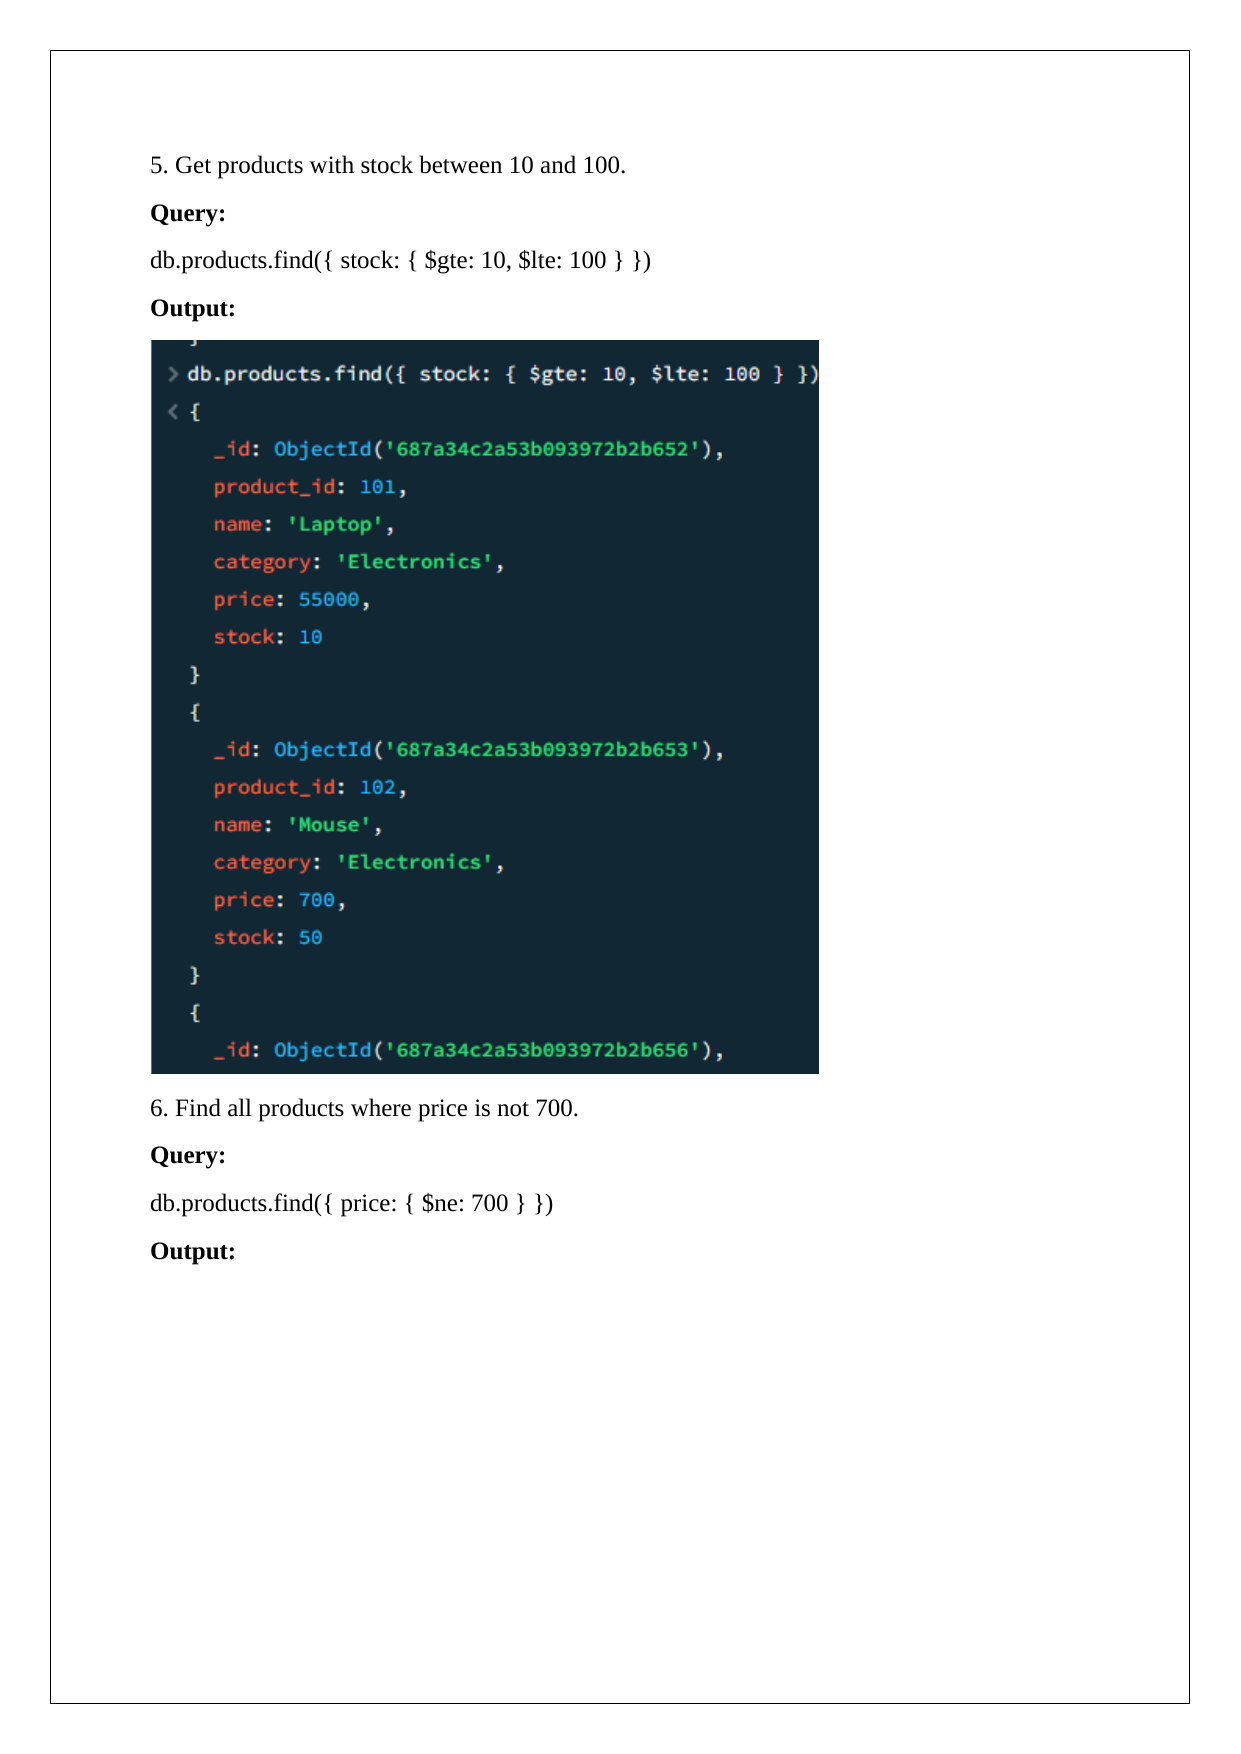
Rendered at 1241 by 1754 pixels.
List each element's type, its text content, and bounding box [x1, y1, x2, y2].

text Query: [150, 198, 1090, 226]
text 5. Get products with stock between 10 and 100. [150, 150, 1090, 179]
text db.products.find({ stock: { $gte: 10, $lte: 100 } }) [150, 245, 1090, 274]
text Query: [150, 1140, 1090, 1169]
text Output: [150, 293, 1090, 322]
text Output: [150, 1236, 1090, 1264]
picture [150, 340, 819, 1074]
text db.products.find({ price: { $ne: 700 } }) [150, 1188, 1090, 1217]
text 6. Find all products where price is not 700. [150, 1093, 1090, 1121]
